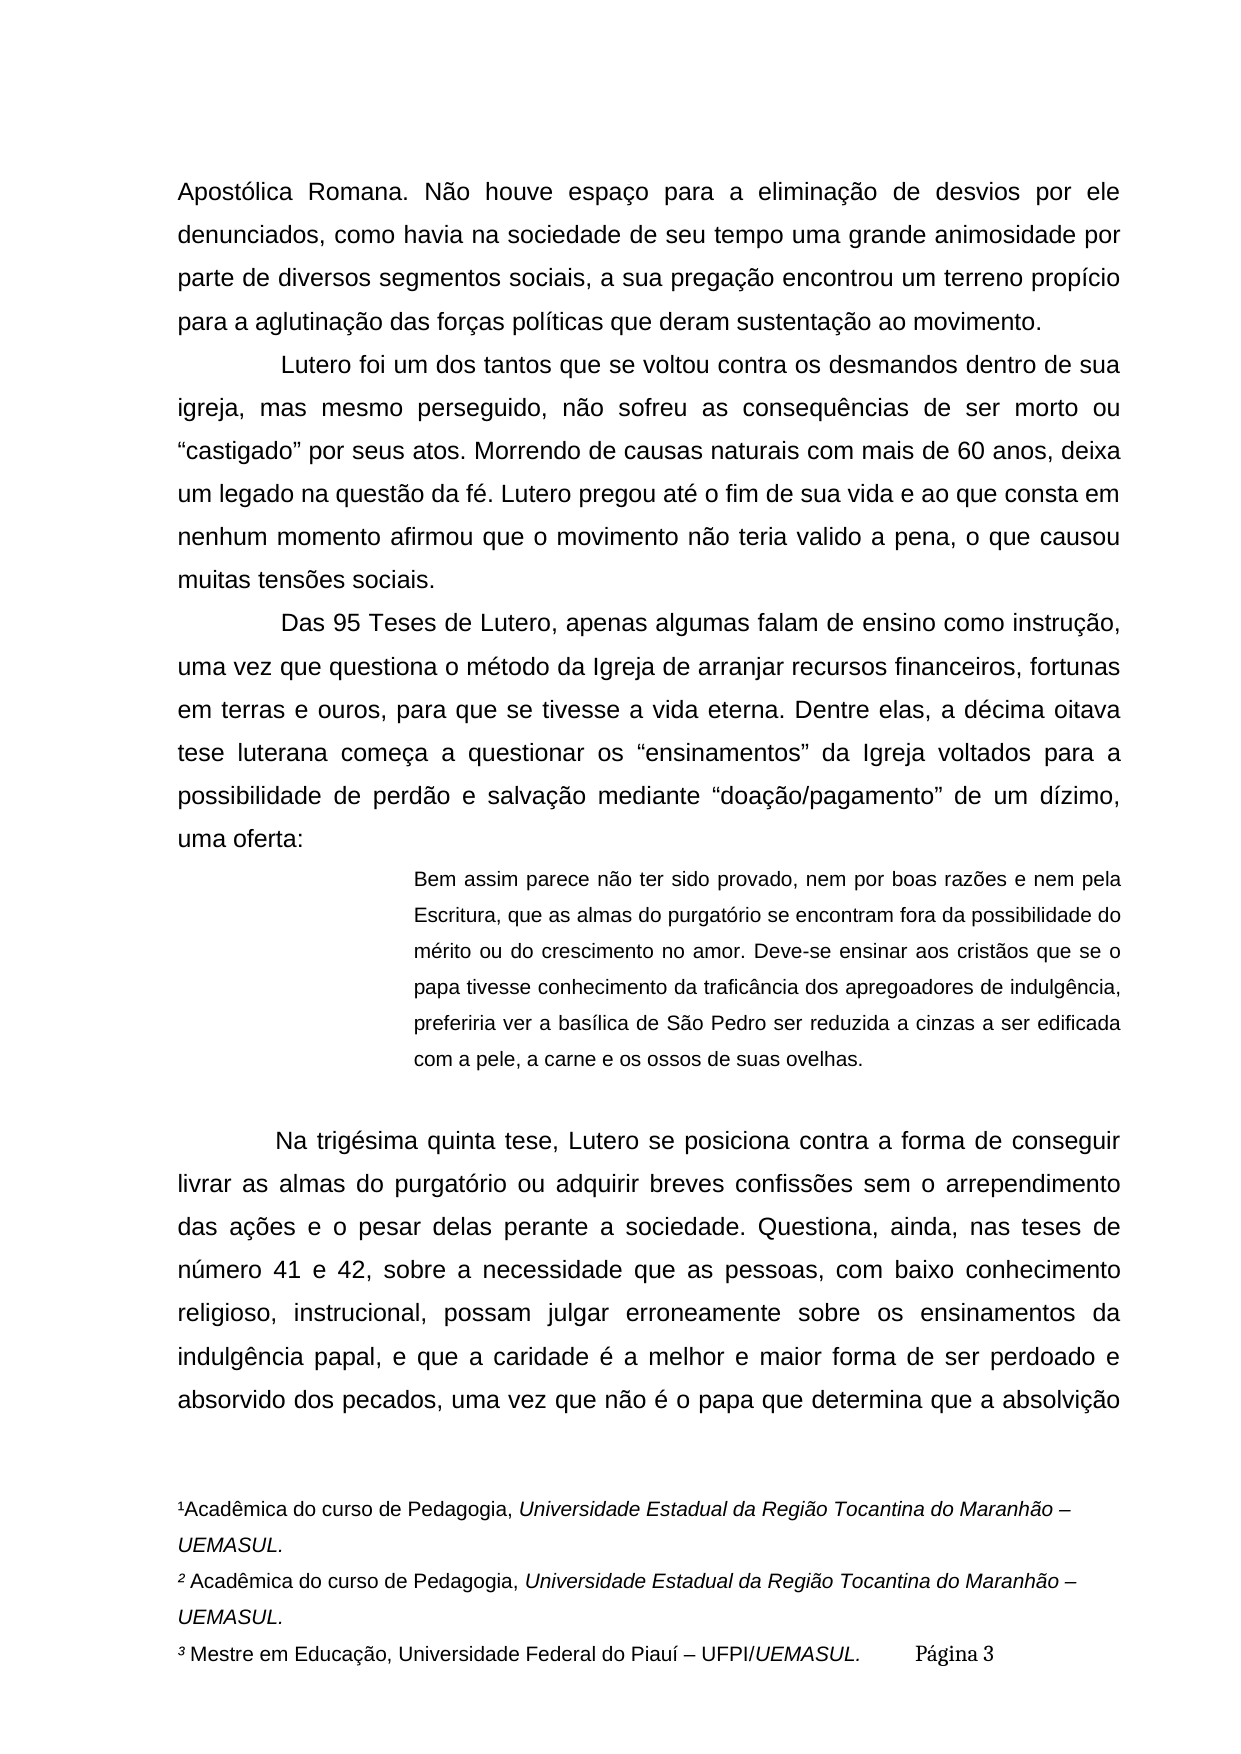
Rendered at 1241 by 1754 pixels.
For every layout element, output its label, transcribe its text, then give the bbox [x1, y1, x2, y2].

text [177, 1126, 1122, 1413]
text Bem assim parece não ter sido provado, nem por boas razões e nem pela Escritura, que as almas do purgatório se encontram fora da possibilidade do mérito ou do crescimento no amor. Deve-se ensinar aos cristãos que se o papa tivesse conhecimento da traficância dos apregoadores de indulgência, preferiria ver a basílica de São Pedro ser reduzida a cinzas a ser edificada com a pele, a carne e os ossos de suas ovelhas. [413, 867, 1122, 1071]
text Das 95 Teses de Lutero, apenas algumas falam de ensino como instrução, uma vez que questiona o método da Igreja de arranjar recursos financeiros, fortunas em terras e ouros, para que se tivesse a vida eterna. Dentre elas, a décima oitava tese luterana começa a questionar os “ensinamentos” da Igreja voltados para a possibilidade de perdão e salvação mediante “doação/pagamento” de um dízimo, uma oferta: [177, 608, 1122, 853]
text Lutero foi um dos tantos que se voltou contra os desmandos dentro de sua igreja, mas mesmo perseguido, não sofreu as consequências de ser morto ou “castigado” por seus atos. Morrendo de causas naturais com mais de 60 anos, deixa um legado na questão da fé. Lutero pregou até o fim de sua vida e ao que consta em nenhum momento afirmou que o movimento não teria valido a pena, o que causou muitas tensões sociais. [177, 350, 1122, 594]
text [177, 177, 1122, 335]
